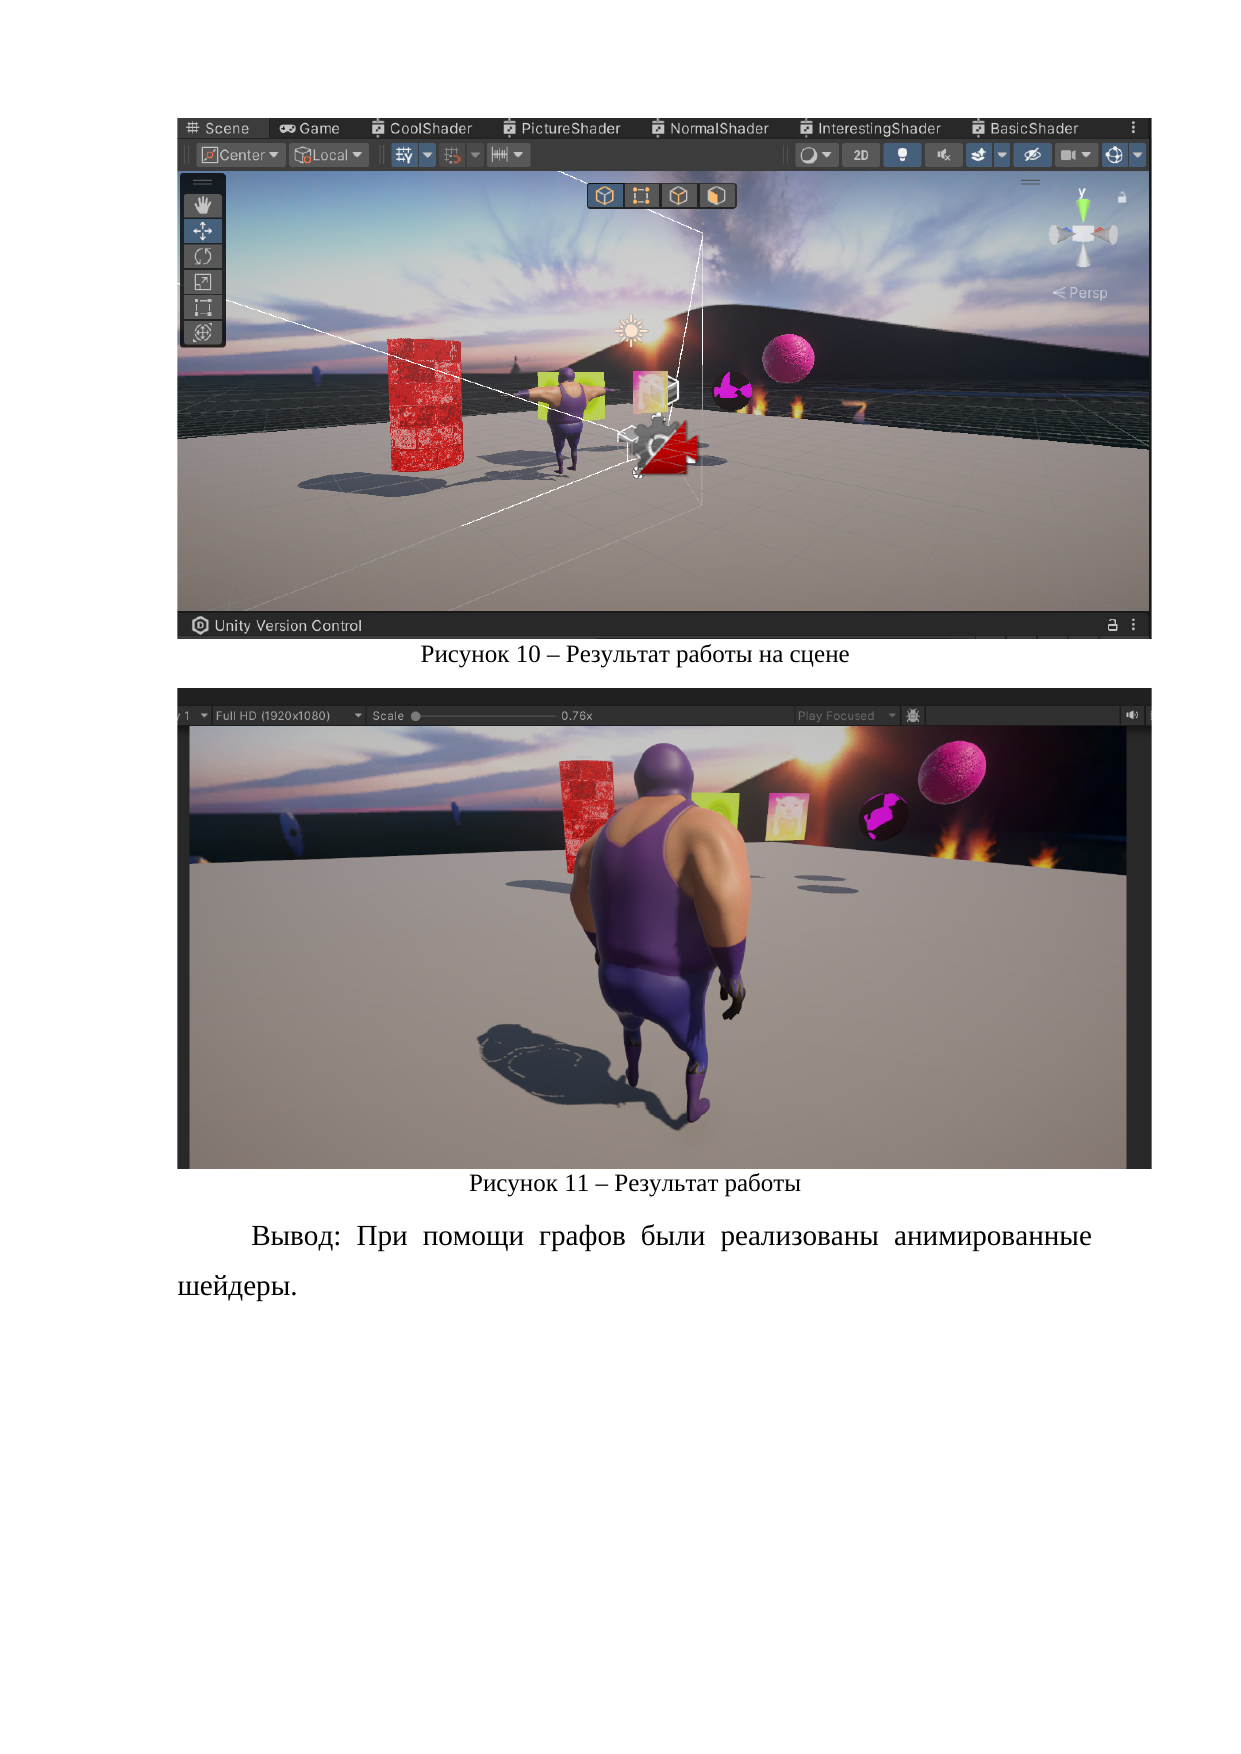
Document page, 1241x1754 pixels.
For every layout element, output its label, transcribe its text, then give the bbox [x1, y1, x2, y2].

text Вывод: При помощи графов были реализованы анимированные шейдеры. [177, 1218, 1093, 1302]
text Рисунок 11 – Результат работы [177, 1169, 1093, 1197]
picture [177, 688, 1152, 1169]
text Рисунок 10 – Результат работы на сцене [177, 639, 1093, 668]
picture [177, 118, 1152, 639]
